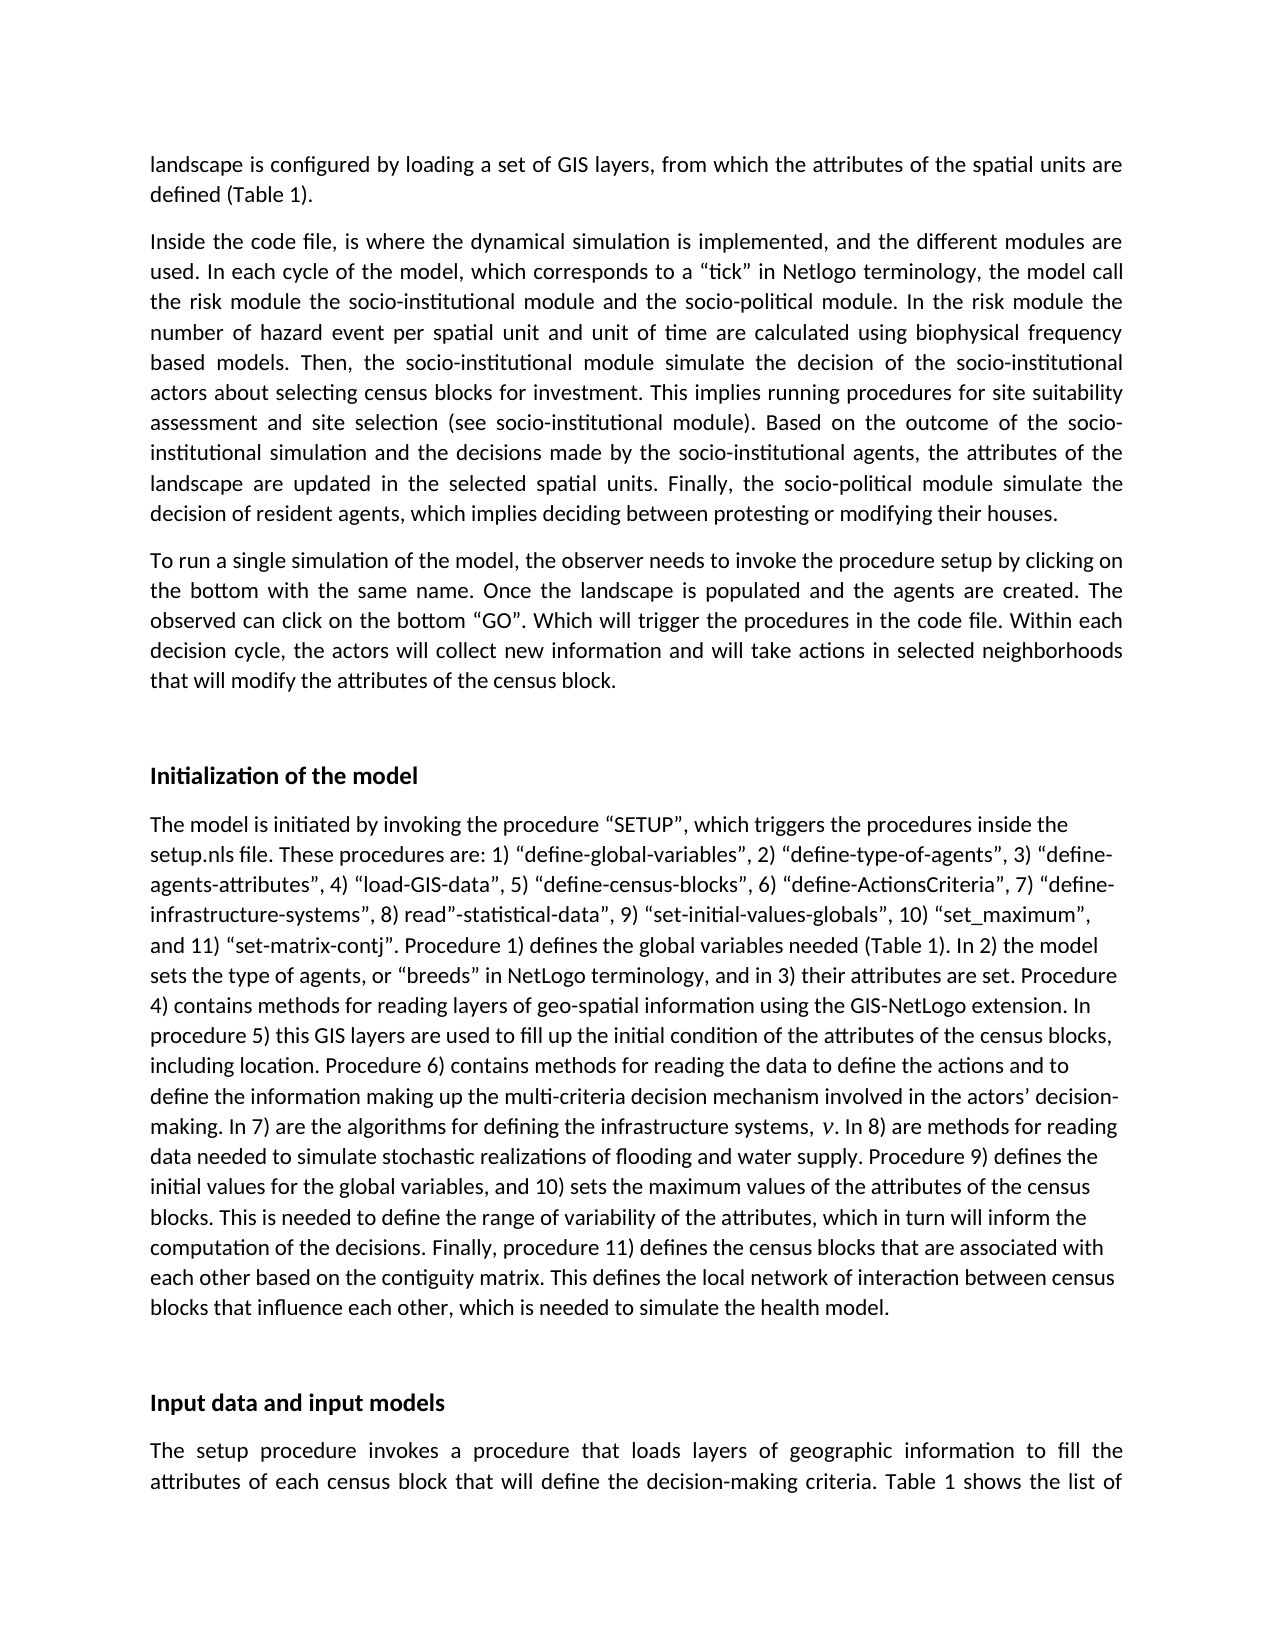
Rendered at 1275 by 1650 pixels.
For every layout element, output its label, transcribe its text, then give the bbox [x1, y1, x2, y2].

text The model is initiated by invoking the procedure “SETUP”, which triggers the procedures inside the setup.nls file. These procedures are: 1) “define-global-variables”, 2) “define-type-of-agents”, 3) “define-agents-attributes”, 4) “load-GIS-data”, 5) “define-census-blocks”, 6) “define-ActionsCriteria”, 7) “define-infrastructure-systems”, 8) read”-statistical-data”, 9) “set-initial-values-globals”, 10) “set_maximum”, and 11) “set-matrix-contj”. Procedure 1) defines the global variables needed (Table 1). In 2) the model sets the type of agents, or “breeds” in NetLogo terminology, and in 3) their attributes are set. Procedure 4) contains methods for reading layers of geo-spatial information using the GIS-NetLogo extension. In procedure 5) this GIS layers are used to fill up the initial condition of the attributes of the census blocks, including location. Procedure 6) contains methods for reading the data to define the actions and to define the information making up the multi-criteria decision mechanism involved in the actors’ decision-making. In 7) are the algorithms for defining the infrastructure systems, . In 8) are methods for reading data needed to simulate stochastic realizations of flooding and water supply. Procedure 9) defines the initial values for the global variables, and 10) sets the maximum values of the attributes of the census blocks. This is needed to define the range of variability of the attributes, which in turn will inform the computation of the decisions. Finally, procedure 11) defines the census blocks that are associated with each other based on the contiguity matrix. This defines the local network of interaction between census blocks that influence each other, which is needed to simulate the health model. [150, 810, 1125, 1321]
text To run a single simulation of the model, the observer needs to invoke the procedure setup by clicking on the bottom with the same name. Once the landscape is populated and the agents are created. The observed can click on the bottom “GO”. Which will trigger the procedures in the code file. Within each decision cycle, the actors will collect new information and will take actions in selected neighborhoods that will modify the attributes of the census block. [150, 546, 1125, 695]
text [150, 1437, 1125, 1495]
text Initialization of the model [150, 760, 1125, 791]
text Inside the code file, is where the dynamical simulation is implemented, and the different modules are used. In each cycle of the model, which corresponds to a “tick” in Netlogo terminology, the model call the risk module the socio-institutional module and the socio-political module. In the risk module the number of hazard event per spatial unit and unit of time are calculated using biophysical frequency based models. Then, the socio-institutional module simulate the decision of the socio-institutional actors about selecting census blocks for investment. This implies running procedures for site suitability assessment and site selection (see socio-institutional module). Based on the outcome of the socio-institutional simulation and the decisions made by the socio-institutional agents, the attributes of the landscape are updated in the selected spatial units. Finally, the socio-political module simulate the decision of resident agents, which implies deciding between protesting or modifying their houses. [150, 227, 1125, 527]
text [150, 150, 1125, 208]
text Input data and input models [150, 1387, 1125, 1418]
